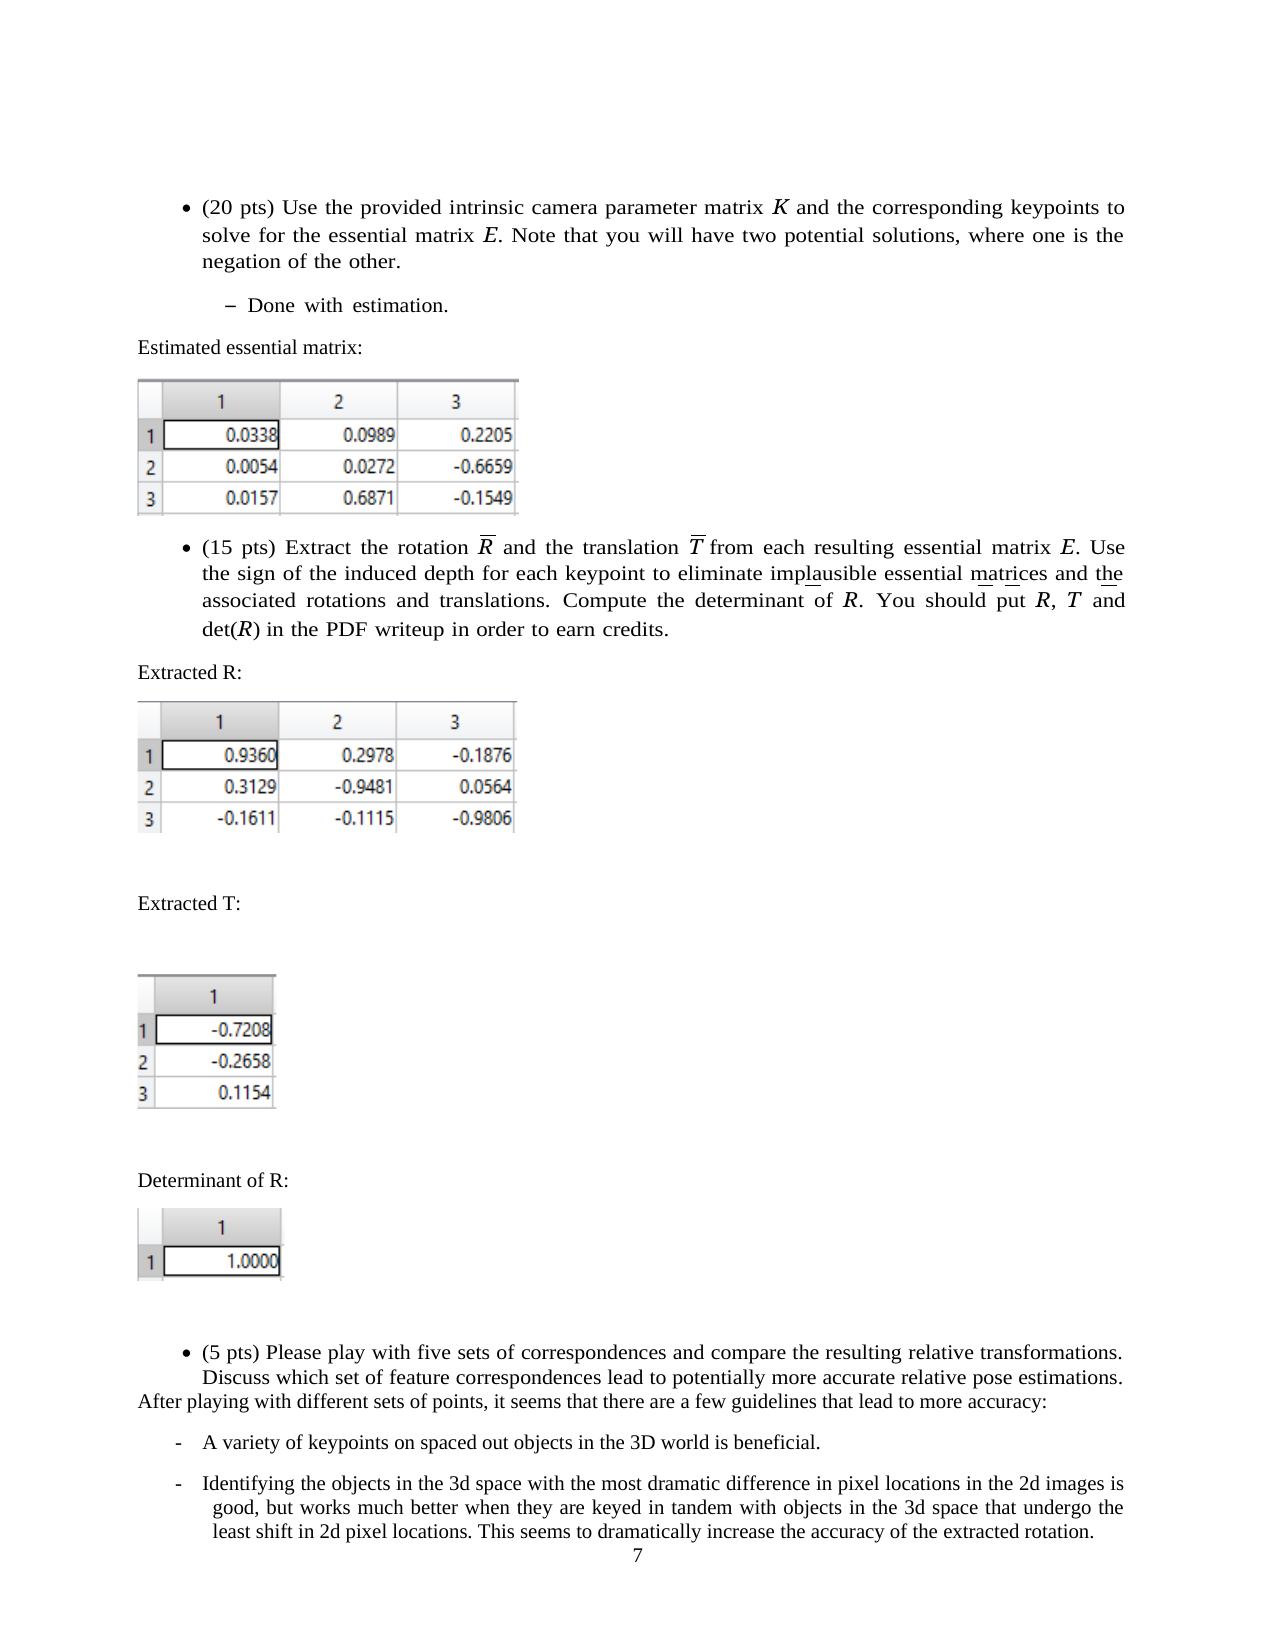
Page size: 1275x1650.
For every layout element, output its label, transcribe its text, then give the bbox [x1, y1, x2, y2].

picture [137, 701, 518, 833]
picture [137, 376, 519, 516]
picture [137, 1208, 285, 1281]
list (5 pts) Please play with five sets of correspondences and compare the resulting relative transformations. Discuss which set of feature correspondences lead to potentially more accurate relative pose estimations. [181, 1339, 1125, 1389]
text Extracted R: [137, 660, 1125, 684]
text Determinant of R: [137, 1167, 1125, 1192]
text Estimated essential matrix: [137, 335, 1137, 359]
list Identifying the objects in the 3d space with the most dramatic difference in pixel locations in the 2d images is good, but works much better when they are keyed in tandem with objects in the 3d space that undergo the least shift in 2d pixel locations. This seems to dramatically increase the accuracy of the extracted rotation. [175, 1471, 1125, 1543]
text Extracted T: [137, 891, 1125, 915]
list Done with estimation. [225, 290, 1137, 318]
list (15 pts) Extract the rotation R and the translation T from each resulting essential matrix E. Use the sign of the induced depth for each keypoint to eliminate implausible essential matrices and the associated rotations and translations. Compute the determinant of R. You should put R, T and det(R) in the PDF writeup in order to earn credits. [181, 532, 1125, 642]
list A variety of keypoints on spaced out objects in the 3D world is beneficial. [175, 1430, 1125, 1454]
text After playing with different sets of points, it seems that there are a few guidelines that lead to more accuracy: [137, 1389, 1125, 1413]
list (20 pts) Use the provided intrinsic camera parameter matrix K and the corresponding keypoints to solve for the essential matrix E. Note that you will have two potential solutions, where one is the negation of the other. [181, 192, 1125, 273]
picture [137, 974, 277, 1109]
